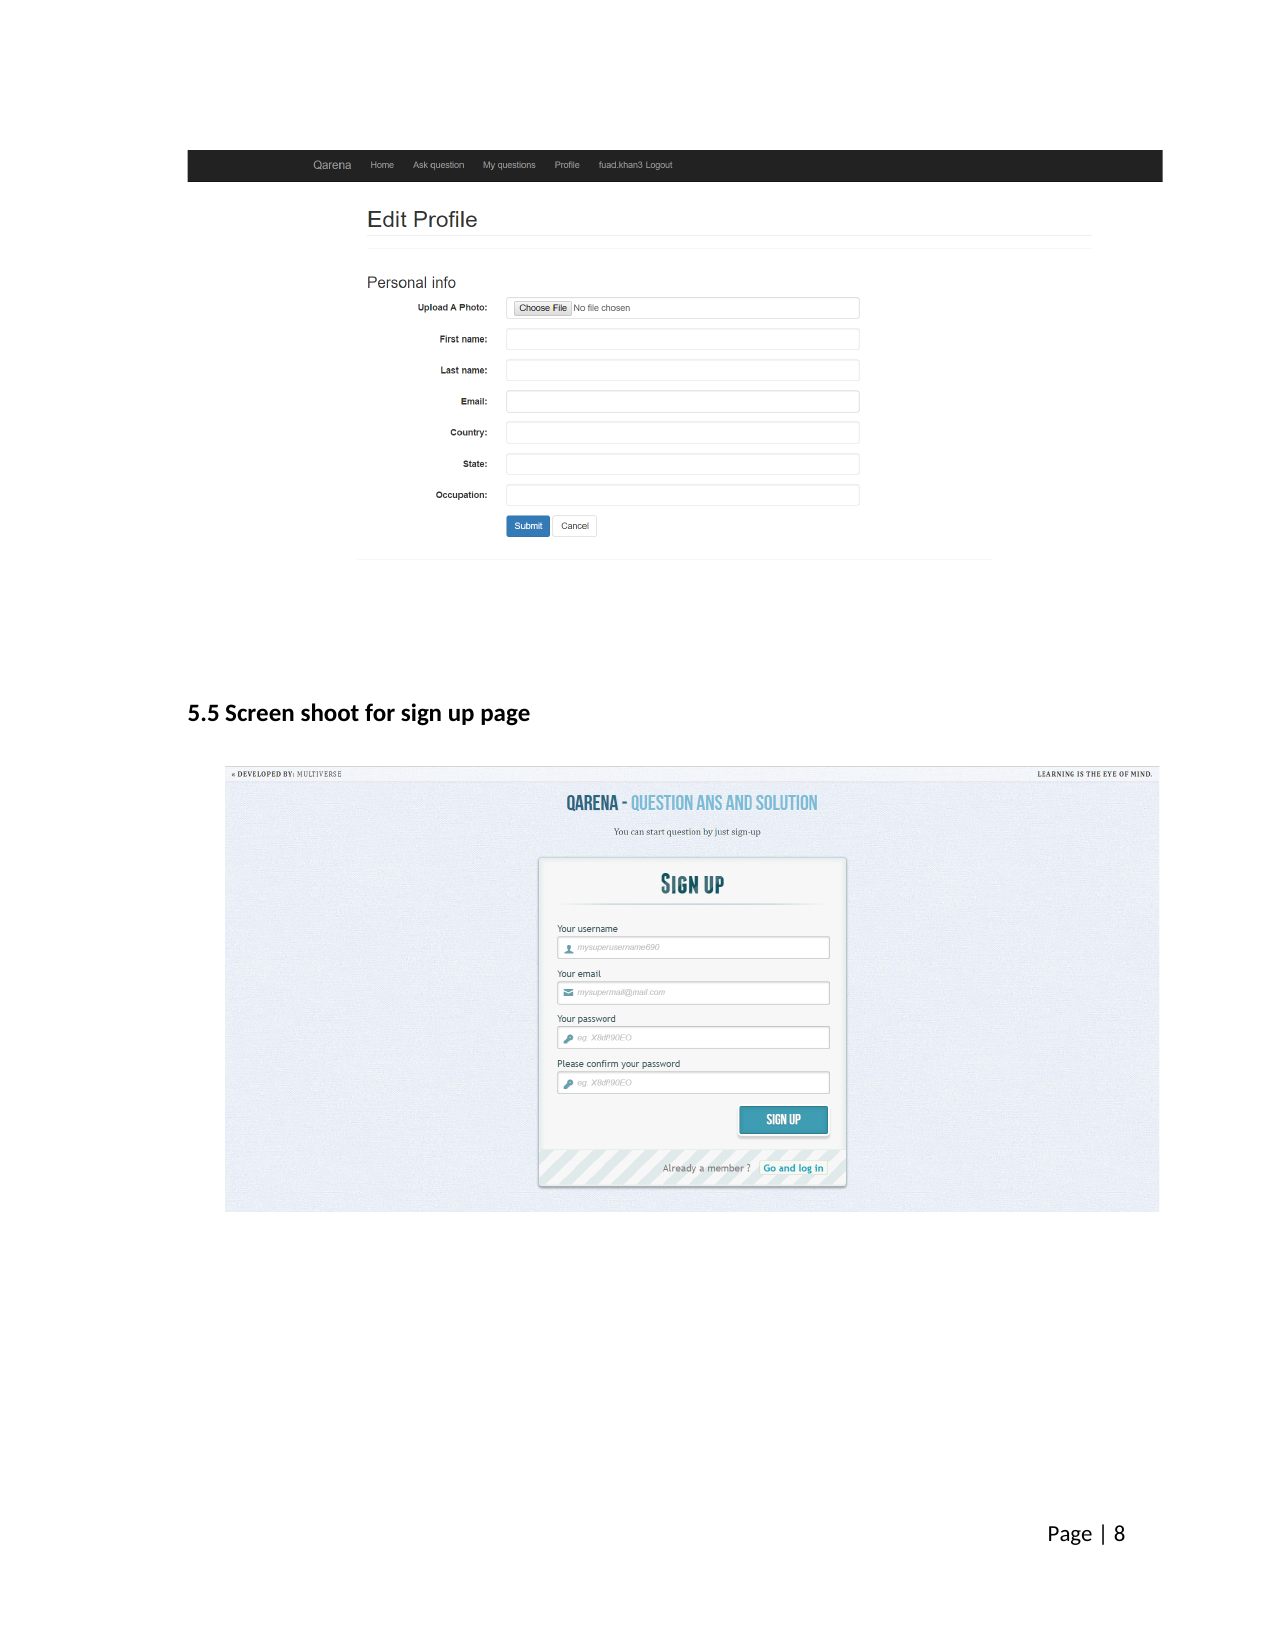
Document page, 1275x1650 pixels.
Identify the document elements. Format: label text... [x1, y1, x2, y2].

picture [225, 766, 1160, 1212]
picture [187, 150, 1163, 616]
list Screen shoot for sign up page [187, 697, 1125, 727]
